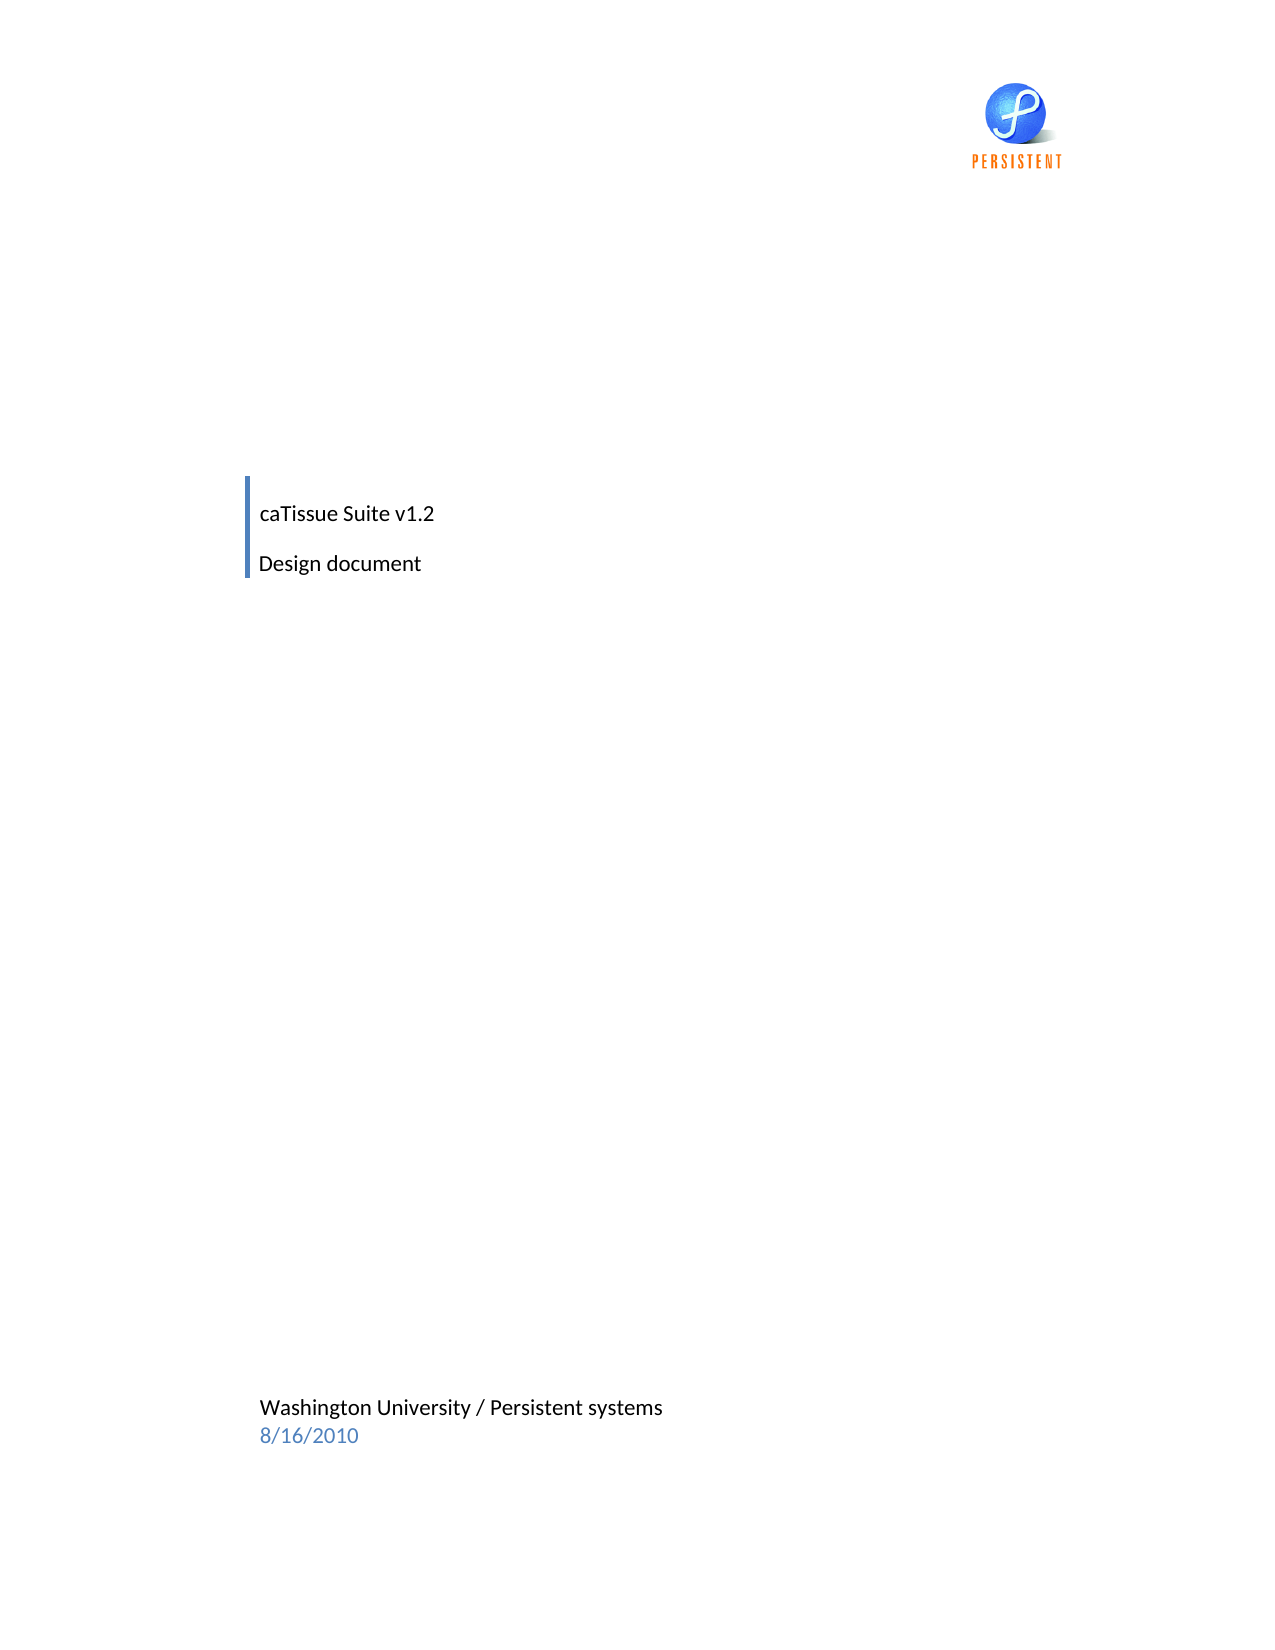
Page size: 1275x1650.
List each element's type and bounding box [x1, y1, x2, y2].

picture [961, 75, 1074, 177]
